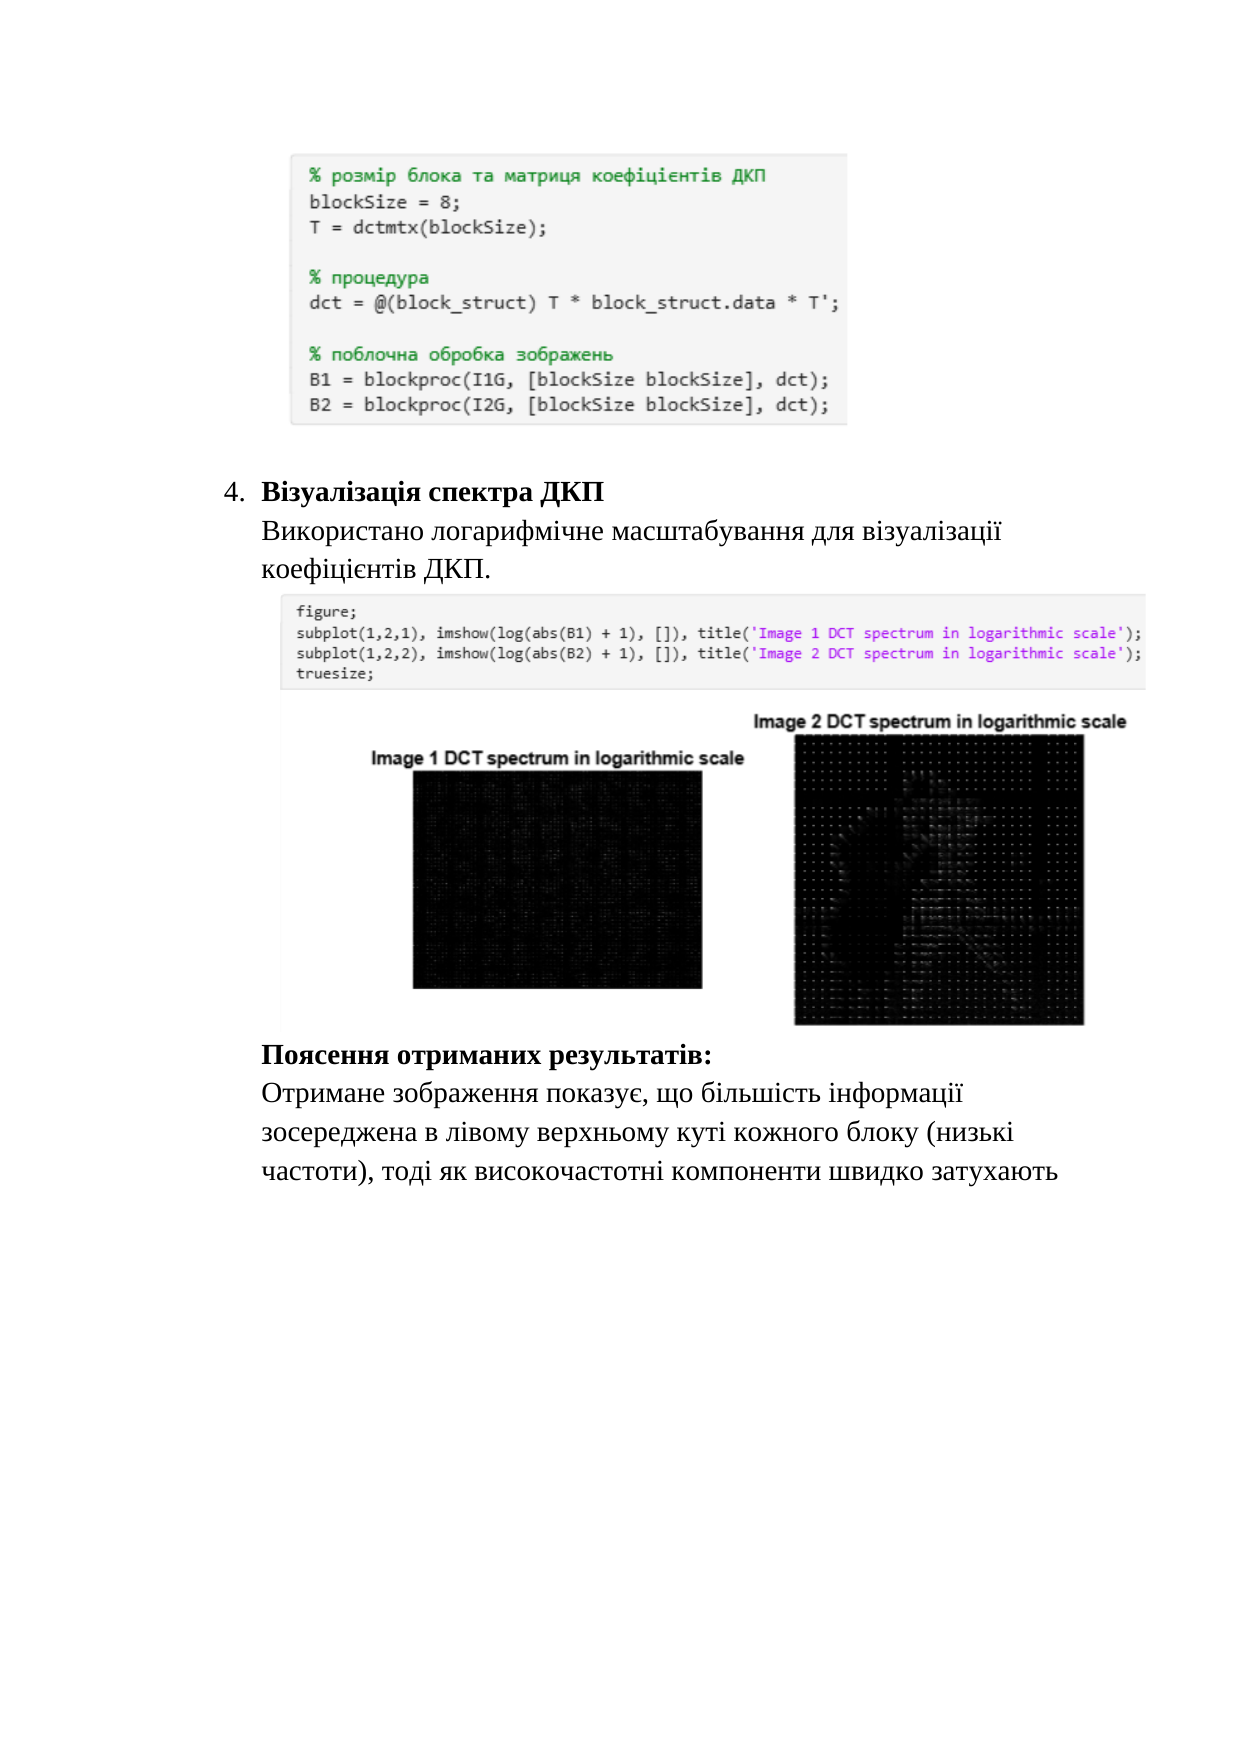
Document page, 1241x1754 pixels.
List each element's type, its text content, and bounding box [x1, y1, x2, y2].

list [224, 150, 1090, 469]
list Візуалізація спектра ДКП Використано логарифмічне масштабування для візуалізації коефіцієнтів ДКП. Поясення отриманих результатів: Отримане зображення показує, що більшість інформації зосереджена в лівому верхньому куті кожного блоку (низькі частоти), тоді як високочастотні компоненти швидко затухають [224, 474, 1090, 1186]
